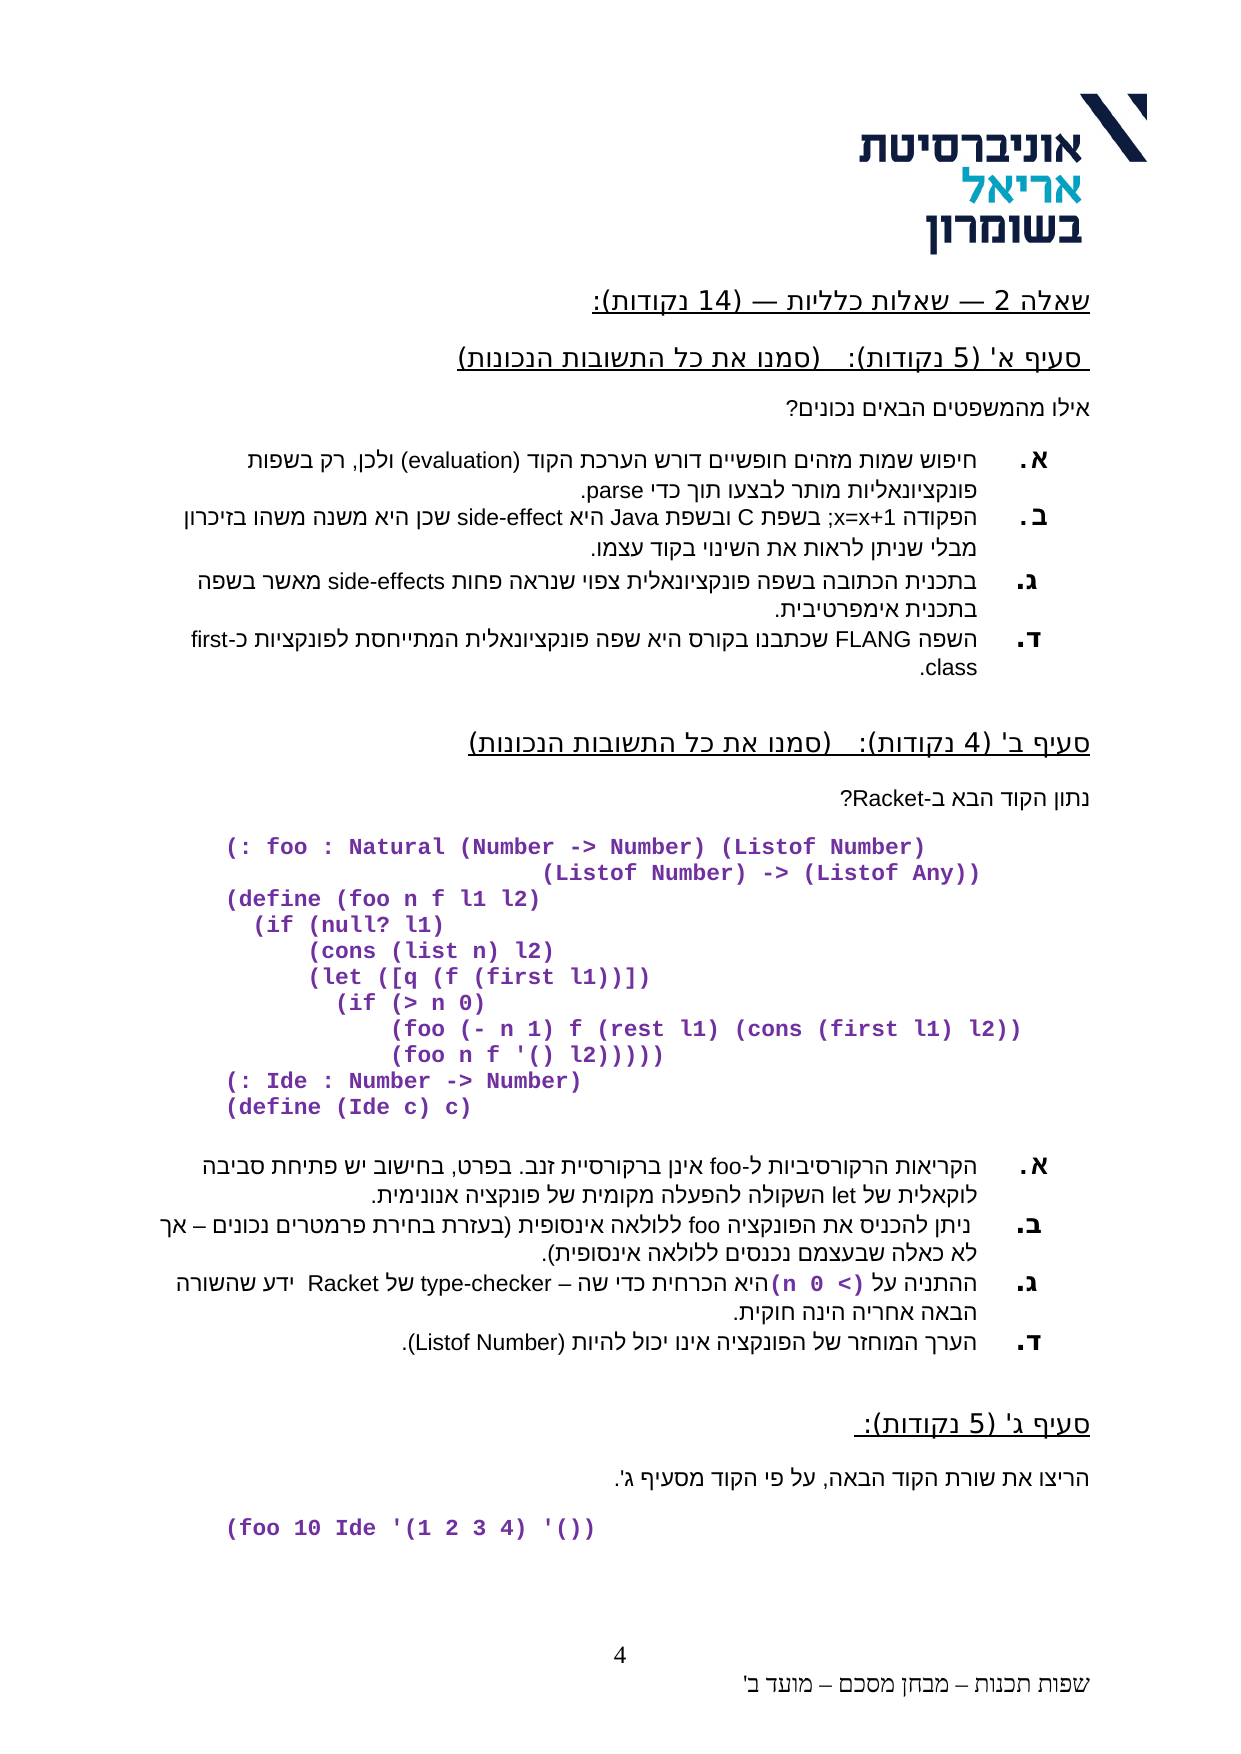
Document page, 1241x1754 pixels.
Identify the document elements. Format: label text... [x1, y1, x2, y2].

list (foo n f '() l2))))) [225, 1043, 1090, 1069]
list (let ([q (f (first l1))]) [225, 965, 1090, 991]
list (if (null? l1) [225, 913, 1090, 939]
list (: Ide : Number -> Number) [225, 1069, 1090, 1095]
list (foo (- n 1) f (rest l1) (cons (first l1) l2)) [225, 1017, 1090, 1043]
text אילו מהמשפטים הבאים נכונים? [150, 395, 1090, 421]
list ניתן להכניס את הפונקציה foo ללולאה אינסופית (בעזרת בחירת פרמטרים נכונים – אך לא כאלה שבעצמם נכנסים ללולאה אינסופית). [150, 1209, 1015, 1267]
list בתכנית הכתובה בשפה פונקציונאלית צפוי שנראה פחות side-effects מאשר בשפה בתכנית אימפרטיבית. [150, 564, 1015, 622]
picture [4, 0, 1241, 258]
list (define (Ide c) c) [225, 1095, 1090, 1121]
list (foo 10 Ide '(1 2 3 4) '()) [225, 1516, 1090, 1542]
text הריצו את שורת הקוד הבאה, על פי הקוד מסעיף ג'. [150, 1465, 1090, 1492]
text סעיף א' (5 נקודות): (סמנו את כל התשובות הנכונות) [150, 343, 1090, 374]
list (: foo : Natural (Number -> Number) (Listof Number) [225, 836, 1090, 862]
list (if (> n 0) [225, 991, 1090, 1017]
list הערך המוחזר של הפונקציה אינו יכול להיות (Listof Number). [150, 1325, 1015, 1357]
text נתון הקוד הבא ב-Racket? [150, 785, 1090, 811]
text סעיף ב' (4 נקודות): (סמנו את כל התשובות הנכונות) [150, 728, 1090, 759]
list הפקודה x=x+1; בשפת C ובשפת Java היא side-effect שכן היא משנה משהו בזיכרון מבלי שניתן לראות את השינוי בקוד עצמו. [150, 503, 1015, 564]
list השפה FLANG שכתבנו בקורס היא שפה פונקציונאלית המתייחסת לפונקציות כ-first class. [150, 622, 1015, 680]
list ההתניה על (> n 0)היא הכרחית כדי שה – type-checker של Racket ידע שהשורה הבאה אחריה הינה חוקית. [150, 1267, 1015, 1325]
list (cons (list n) l2) [225, 939, 1090, 965]
list הקריאות הרקורסיביות ל-foo אינן ברקורסיית זנב. בפרט, בחישוב יש פתיחת סביבה לוקאלית של let השקולה להפעלה מקומית של פונקציה אנונימית. [150, 1152, 1015, 1209]
list (Listof Number) -> (Listof Any)) [225, 862, 1090, 888]
list חיפוש שמות מזהים חופשיים דורש הערכת הקוד (evaluation) ולכן, רק בשפות פונקציונאליות מותר לבצעו תוך כדי parse. [150, 446, 1015, 503]
text סעיף ג' (5 נקודות): [150, 1408, 1090, 1440]
list (define (foo n f l1 l2) [225, 888, 1090, 913]
text שאלה 2 — שאלות כלליות — (14 נקודות): [150, 286, 1090, 317]
